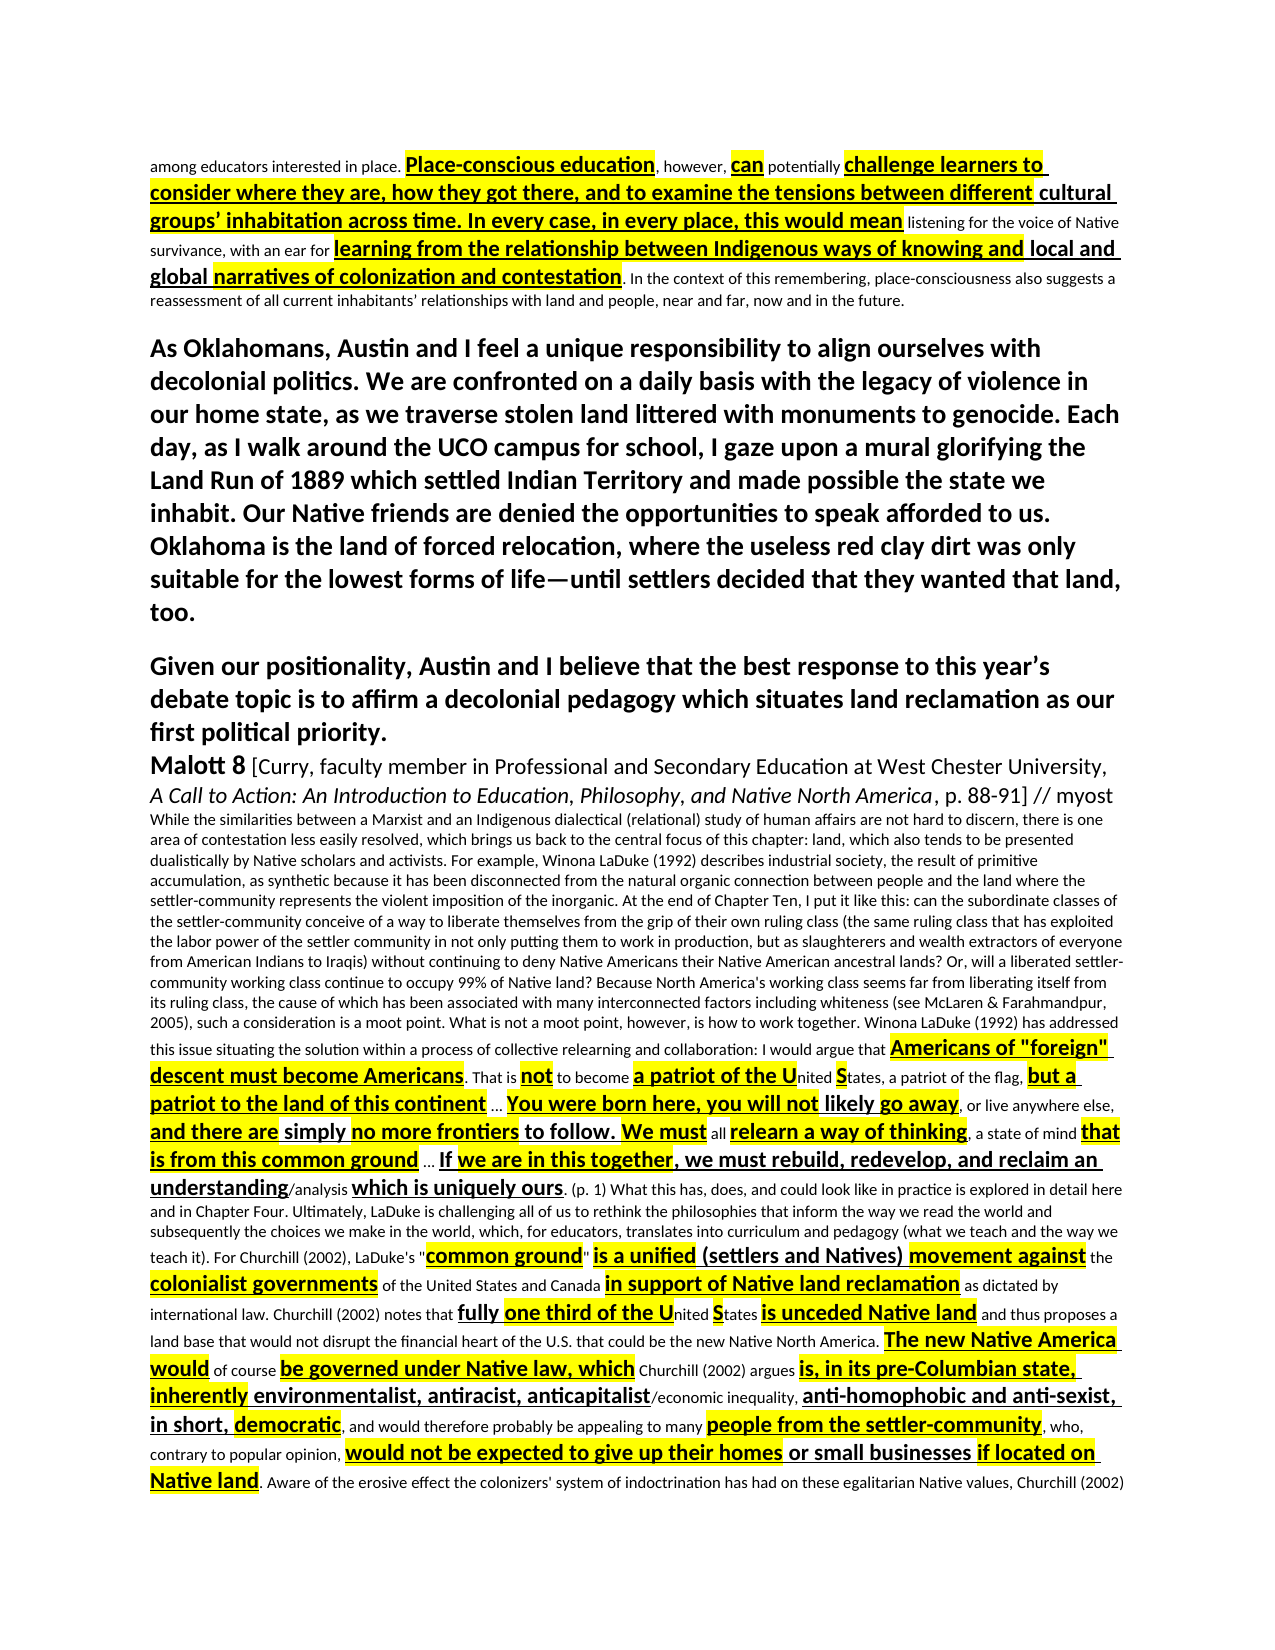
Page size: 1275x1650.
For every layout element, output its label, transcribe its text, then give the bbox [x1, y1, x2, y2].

text Malott 8 [Curry, faculty member in Professional and Secondary Education at West Chester University, A Call to Action: An Introduction to Education, Philosophy, and Native North America, p. 88-91] // myost [150, 748, 1125, 809]
subtitle Given our positionality, Austin and I believe that the best response to this year’s debate topic is to affirm a decolonial pedagogy which situates land reclamation as our first political priority. [150, 649, 1125, 748]
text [150, 809, 1125, 1494]
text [150, 150, 1125, 310]
subtitle As Oklahomans, Austin and I feel a unique responsibility to align ourselves with decolonial politics. We are confronted on a daily basis with the legacy of violence in our home state, as we traverse stolen land littered with monuments to genocide. Each day, as I walk around the UCO campus for school, I gaze upon a mural glorifying the Land Run of 1889 which settled Indian Territory and made possible the state we inhabit. Our Native friends are denied the opportunities to speak afforded to us. Oklahoma is the land of forced relocation, where the useless red clay dirt was only suitable for the lowest forms of life—until settlers decided that they wanted that land, too. [150, 331, 1125, 628]
